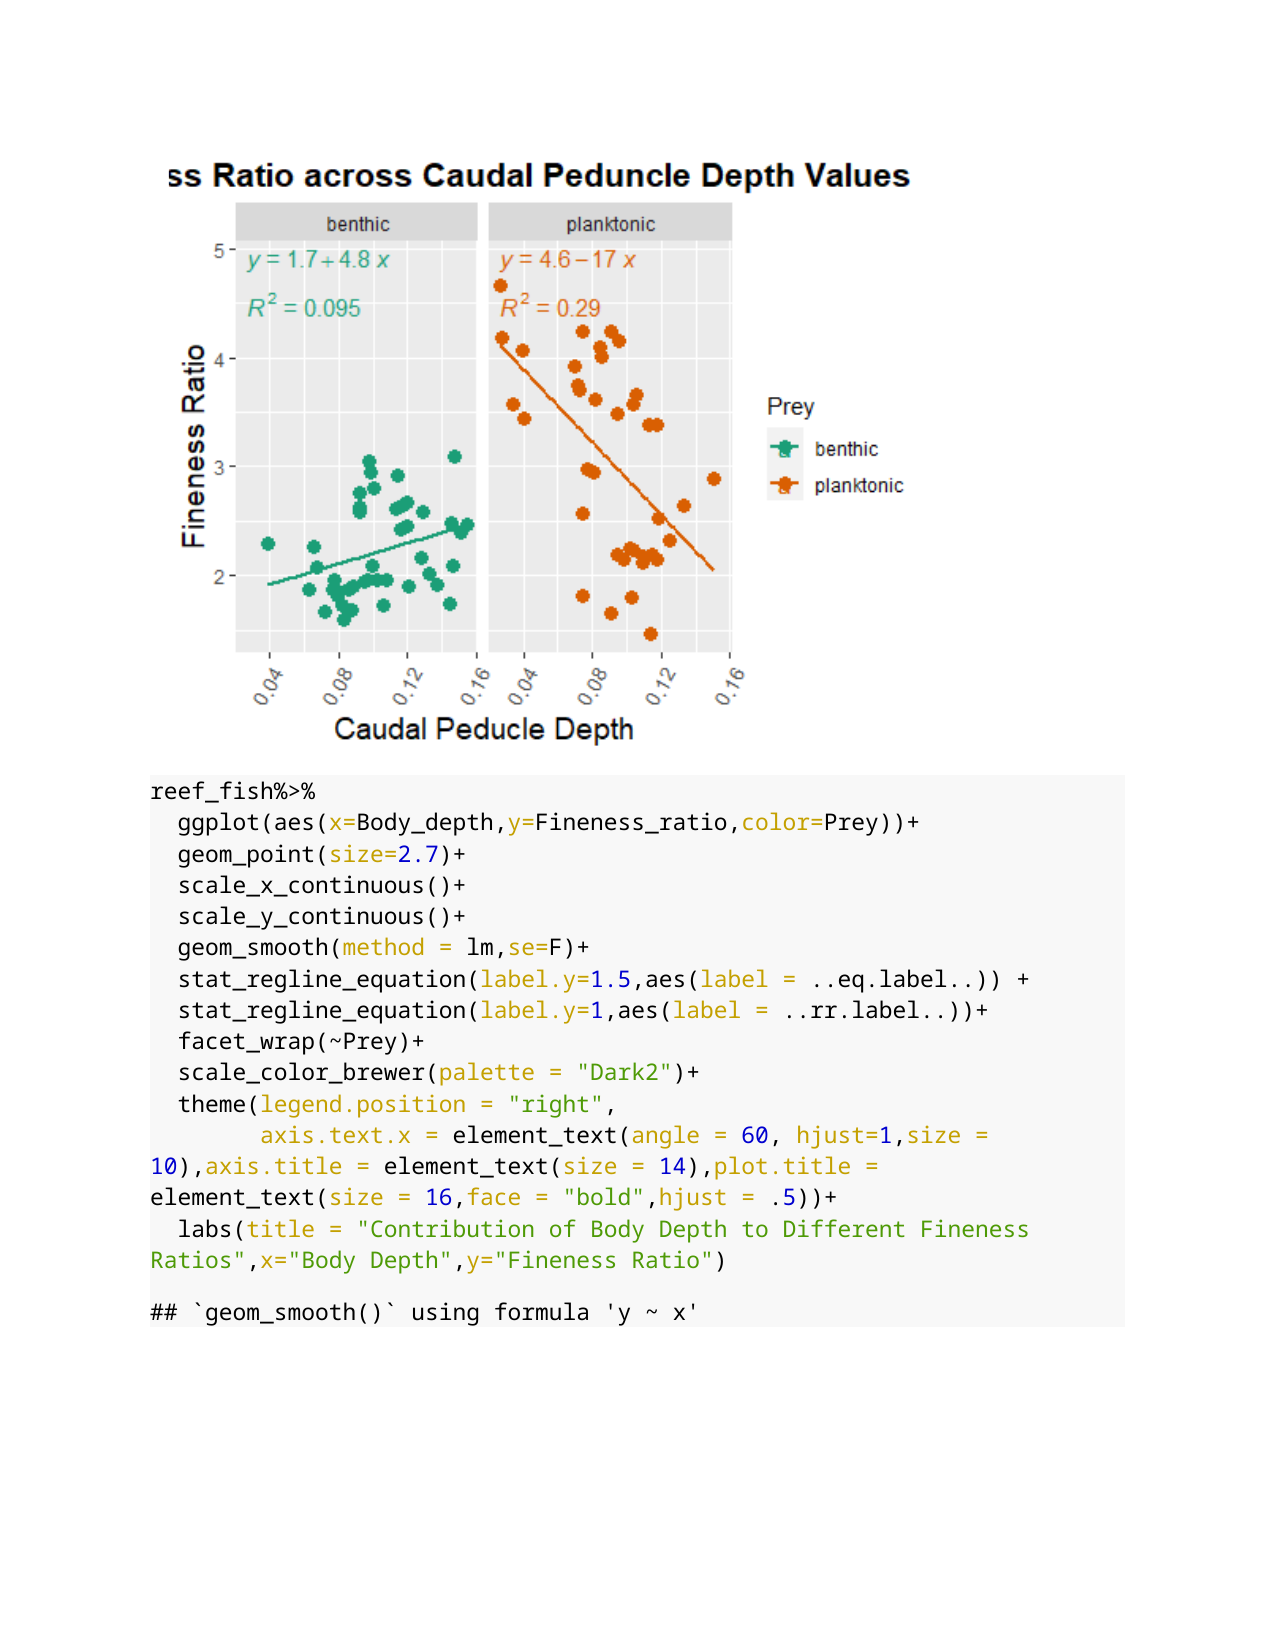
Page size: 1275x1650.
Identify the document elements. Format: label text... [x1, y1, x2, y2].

text ## `geom_smooth()` using formula 'y ~ x' [150, 1296, 1125, 1327]
text reef_fish%>% ggplot(aes(x=Body_depth,y=Fineness_ratio,color=Prey))+ geom_point(size=2.7)+ scale_x_continuous()+ scale_y_continuous()+ geom_smooth(method = lm,se=F)+ stat_regline_equation(label.y=1.5,aes(label = ..eq.label..)) + stat_regline_equation(label.y=1,aes(label = ..rr.label..))+ facet_wrap(~Prey)+ scale_color_brewer(palette = "Dark2")+ theme(legend.position = "right", axis.text.x = element_text(angle = 60, hjust=1,size = 10),axis.title = element_text(size = 14),plot.title = element_text(size = 16,face = "bold",hjust = .5))+ labs(title = "Contribution of Body Depth to Different Fineness Ratios",x="Body Depth",y="Fineness Ratio") [315, 775, 1125, 1275]
picture [168, 150, 927, 757]
